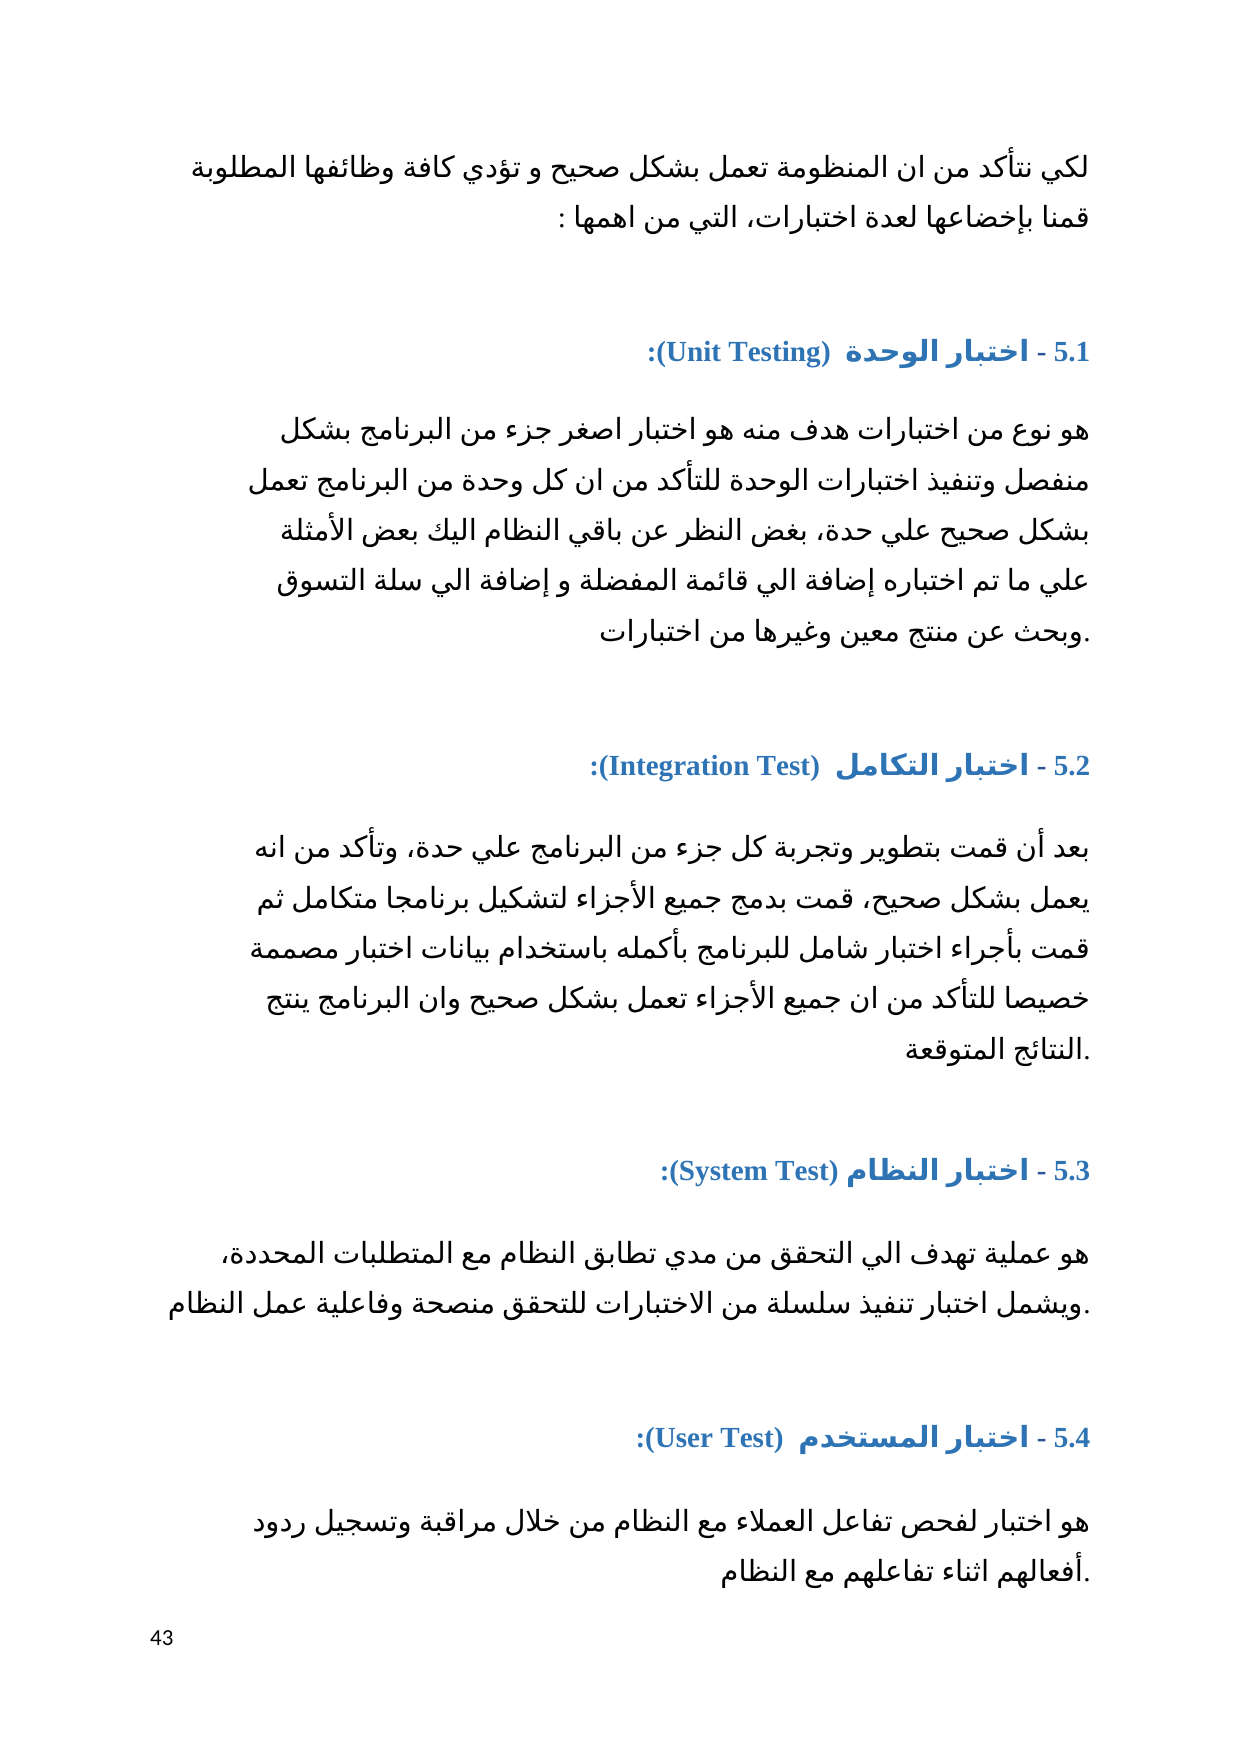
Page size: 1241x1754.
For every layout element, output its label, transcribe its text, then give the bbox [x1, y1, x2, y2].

list هو اختبار لفحص تفاعل العملاء مع النظام من خلال مراقبة وتسجيل ردود أفعالهم اثناء تفاعلهم مع النظام. [225, 1504, 1090, 1587]
text هو عملية تهدف الي التحقق من مدي تطابق النظام مع المتطلبات المحددة، ويشمل اختبار تنفيذ سلسلة من الاختبارات للتحقق منصحة وفاعلية عمل النظام. [150, 1236, 1090, 1320]
subtitle 5.4 - اختبار المستخدم (User Test): [150, 1421, 1090, 1454]
subtitle 5.3 - اختبار النظام (System Test): [150, 1153, 1090, 1187]
list بعد أن قمت بتطوير وتجربة كل جزء من البرنامج علي حدة، وتأكد من انه يعمل بشكل صحيح، قمت بدمج جميع الأجزاء لتشكيل برنامجا متكامل ثم قمت بأجراء اختبار شامل للبرنامج بأكمله باستخدام بيانات اختبار مصممة خصيصا للتأكد من ان جميع الأجزاء تعمل بشكل صحيح وان البرنامج ينتج النتائج المتوقعة. [225, 831, 1090, 1065]
text لكي نتأكد من ان المنظومة تعمل بشكل صحيح و تؤدي كافة وظائفها المطلوبة قمنا بإخضاعها لعدة اختبارات، التي من اهمها : [150, 150, 1090, 234]
text هو نوع من اختبارات هدف منه هو اختبار اصغر جزء من البرنامج بشكل منفصل وتنفيذ اختبارات الوحدة للتأكد من ان كل وحدة من البرنامج تعمل بشكل صحيح علي حدة، بغض النظر عن باقي النظام اليك بعض الأمثلة علي ما تم اختباره إضافة الي قائمة المفضلة و إضافة الي سلة التسوق وبحث عن منتج معين وغيرها من اختبارات. [225, 412, 1090, 647]
subtitle 5.1 - اختبار الوحدة (Unit Testing): [150, 334, 1090, 368]
subtitle 5.2 - اختبار التكامل (Integration Test): [150, 748, 1090, 781]
